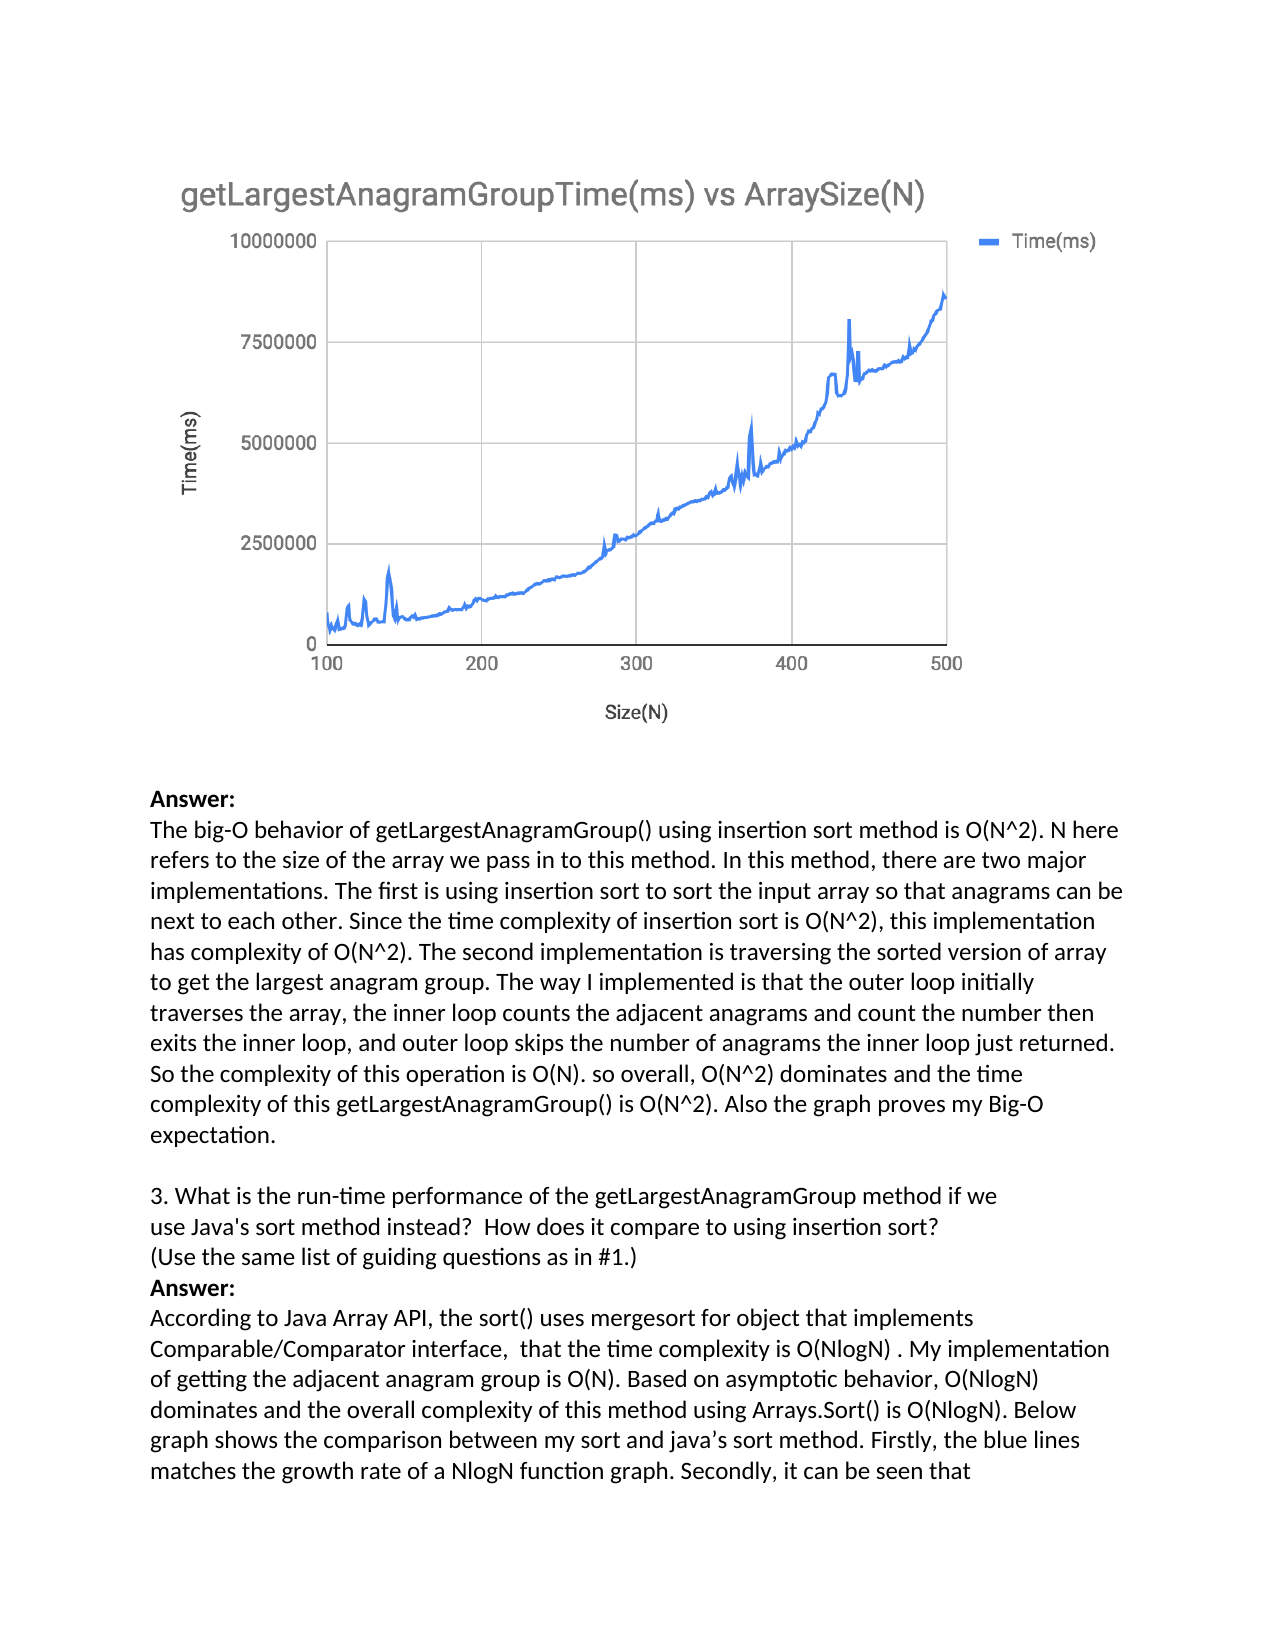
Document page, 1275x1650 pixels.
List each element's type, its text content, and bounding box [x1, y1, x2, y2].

picture [150, 150, 1125, 753]
text use Java's sort method instead? How does it compare to using insertion sort? [150, 1211, 1125, 1241]
text The big-O behavior of getLargestAnagramGroup() using insertion sort method is O(N^2). N here refers to the size of the array we pass in to this method. In this method, there are two major implementations. The first is using insertion sort to sort the input array so that anagrams can be next to each other. Since the time complexity of insertion sort is O(N^2), this implementation has complexity of O(N^2). The second implementation is traversing the sorted version of array to get the largest anagram group. The way I implemented is that the outer loop initially traverses the array, the inner loop counts the adjacent anagrams and count the number then exits the inner loop, and outer loop skips the number of anagrams the inner loop just returned. So the complexity of this operation is O(N). so overall, O(N^2) dominates and the time complexity of this getLargestAnagramGroup() is O(N^2). Also the graph proves my Big-O expectation. [150, 814, 1125, 1150]
text Answer: [150, 783, 1125, 814]
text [150, 1302, 1125, 1485]
text 3. What is the run-time performance of the getLargestAnagramGroup method if we [150, 1180, 1125, 1211]
text Answer: [150, 1272, 1125, 1302]
text (Use the same list of guiding questions as in #1.) [150, 1241, 1125, 1272]
